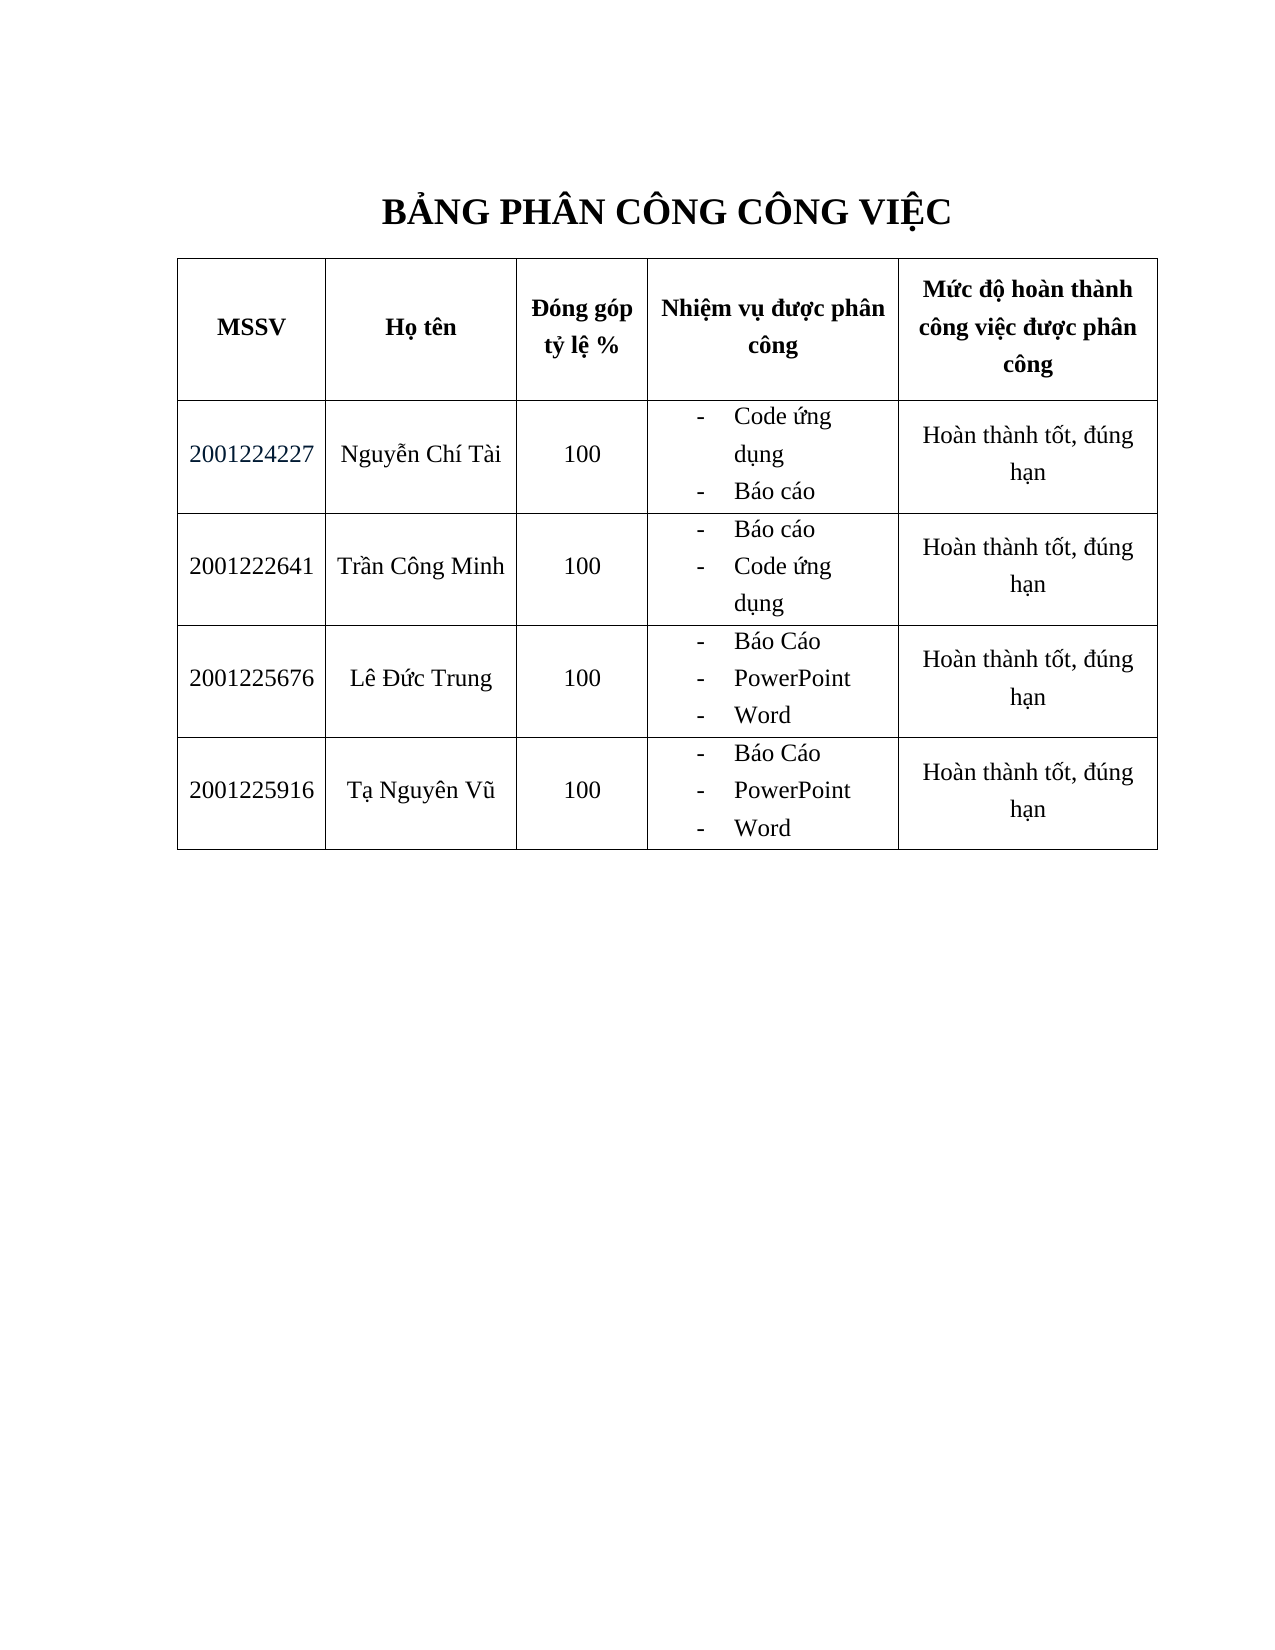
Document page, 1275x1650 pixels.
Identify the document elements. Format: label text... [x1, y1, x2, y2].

table_header Đóng góp tỷ lệ % [517, 259, 647, 400]
table_header Mức độ hoàn thành công việc được phân công [899, 259, 1157, 400]
table_cell 2001225916 [178, 738, 325, 849]
table_header Nhiệm vụ được phân công [648, 259, 898, 400]
table_cell 2001225676 [178, 626, 325, 737]
table_cell Tạ Nguyên Vũ [326, 738, 516, 849]
text BẢNG PHÂN CÔNG CÔNG VIỆC [177, 190, 1157, 233]
table_cell Hoàn thành tốt, đúng hạn [899, 626, 1157, 737]
table_cell Hoàn thành tốt, đúng hạn [899, 401, 1157, 513]
table_cell 2001224227 [178, 401, 325, 513]
table_cell Lê Đức Trung [326, 626, 516, 737]
table_header Họ tên [326, 259, 516, 400]
table_cell Báo Cáo PowerPoint Word [648, 626, 898, 737]
table_cell Code ứng dụng Báo cáo [648, 401, 898, 513]
table_cell Trần Công Minh [326, 514, 516, 625]
table_cell Nguyễn Chí Tài [326, 401, 516, 513]
table_cell Hoàn thành tốt, đúng hạn [899, 738, 1157, 849]
table_cell Hoàn thành tốt, đúng hạn [899, 514, 1157, 625]
table_cell Báo cáo Code ứng dụng [648, 514, 898, 625]
table_cell 100 [517, 401, 647, 513]
table_cell 2001222641 [178, 514, 325, 625]
table_cell 100 [517, 626, 647, 737]
table_cell Báo Cáo PowerPoint Word [648, 738, 898, 849]
table_cell 100 [517, 738, 647, 849]
table_header MSSV [178, 259, 325, 400]
table_cell 100 [517, 514, 647, 625]
